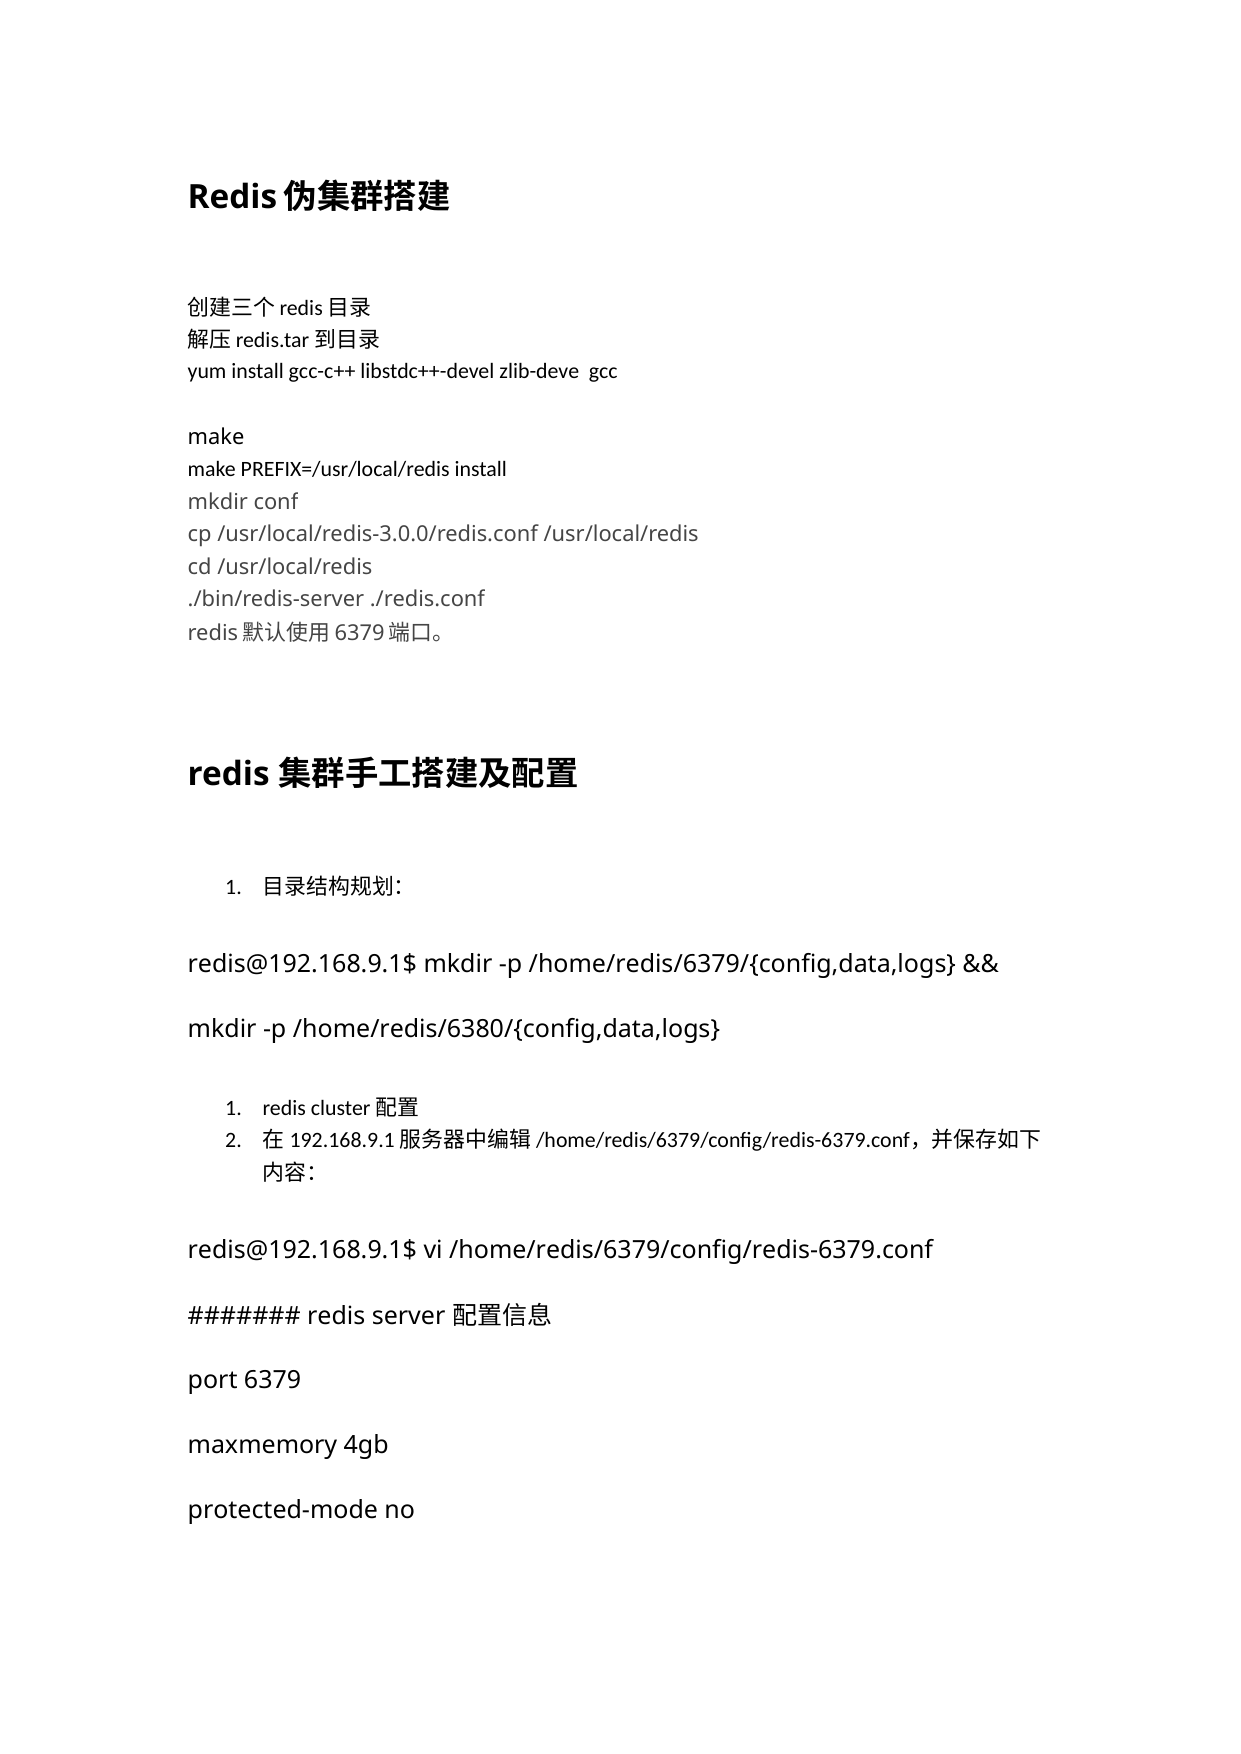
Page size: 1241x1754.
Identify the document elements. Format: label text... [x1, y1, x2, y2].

text redis@192.168.9.1$ mkdir -p /home/redis/6379/{config,data,logs} && mkdir -p /home/redis/6380/{config,data,logs} [187, 930, 1053, 1060]
text 创建三个redis目录 [187, 289, 1053, 322]
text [187, 1216, 1053, 1541]
text make [187, 419, 1053, 452]
text make PREFIX=/usr/local/redis install [187, 452, 1053, 484]
text mkdir conf cp /usr/local/redis-3.0.0/redis.conf /usr/local/redis [187, 484, 1053, 549]
subtitle redis 集群手工搭建及配置 [187, 739, 1053, 804]
text yum install gcc-c++ libstdc++-devel zlib-deve gcc [187, 354, 1053, 387]
list 目录结构规划： [225, 868, 1053, 901]
subtitle Redis伪集群搭建 [187, 162, 1053, 227]
list 在 192.168.9.1 服务器中编辑 /home/redis/6379/config/redis-6379.conf，并保存如下内容： [225, 1122, 1053, 1187]
text cd /usr/local/redis ./bin/redis-server ./redis.conf redis默认使用6379端口。 [187, 549, 1053, 647]
list redis cluster 配置 [225, 1089, 1053, 1122]
text 解压redis.tar 到目录 [187, 322, 1053, 354]
